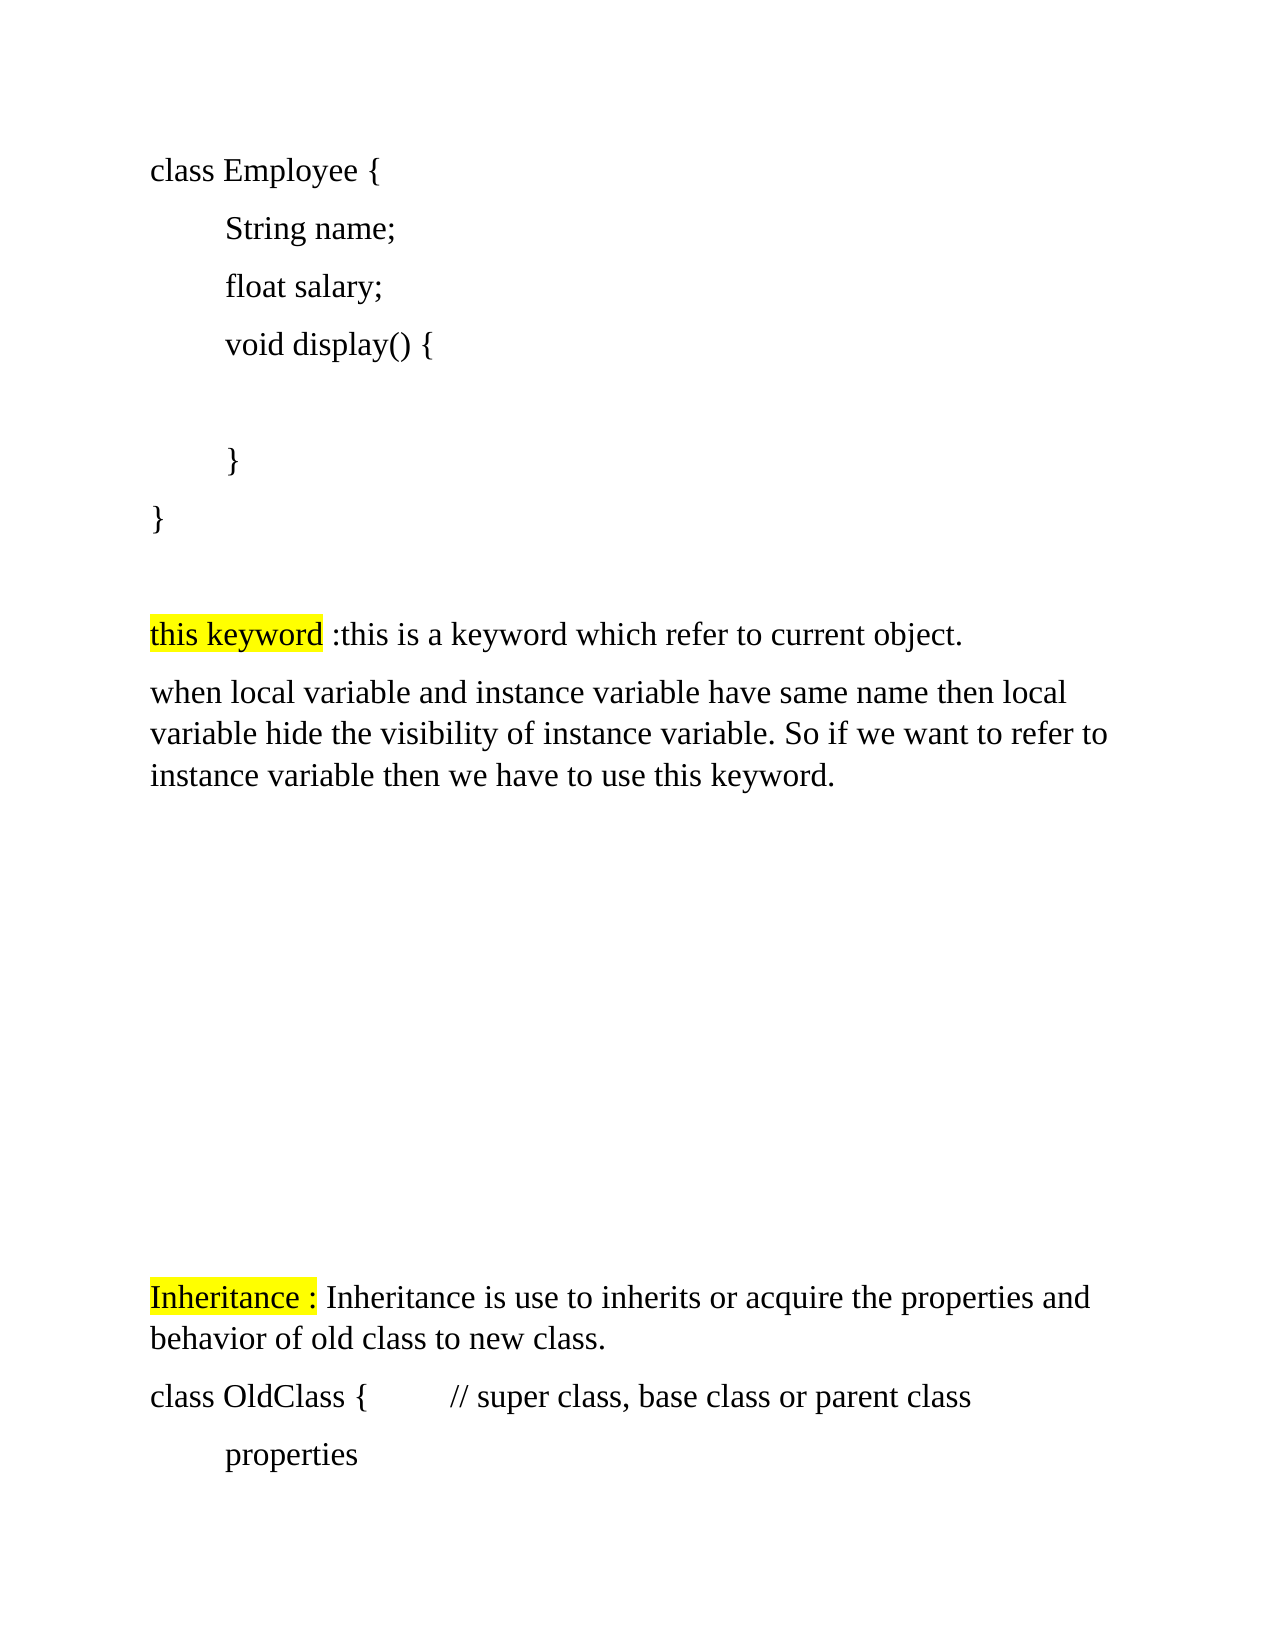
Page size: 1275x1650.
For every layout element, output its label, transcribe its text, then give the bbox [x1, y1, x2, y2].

text float salary; [150, 266, 1125, 304]
text class Employee { [150, 150, 1125, 188]
text when local variable and instance variable have same name then local variable hide the visibility of instance variable. So if we want to refer to instance variable then we have to use this keyword. [150, 672, 1125, 793]
text String name; [150, 208, 1125, 246]
text } [150, 498, 1125, 536]
text this keyword :this is a keyword which refer to current object. [323, 614, 1125, 652]
text } [150, 440, 1125, 478]
text properties [150, 1434, 1125, 1473]
text class OldClass { // super class, base class or parent class [150, 1376, 1125, 1415]
text void display() { [150, 324, 1125, 362]
text Inheritance : Inheritance is use to inherits or acquire the properties and behavior of old class to new class. [150, 1277, 1125, 1357]
